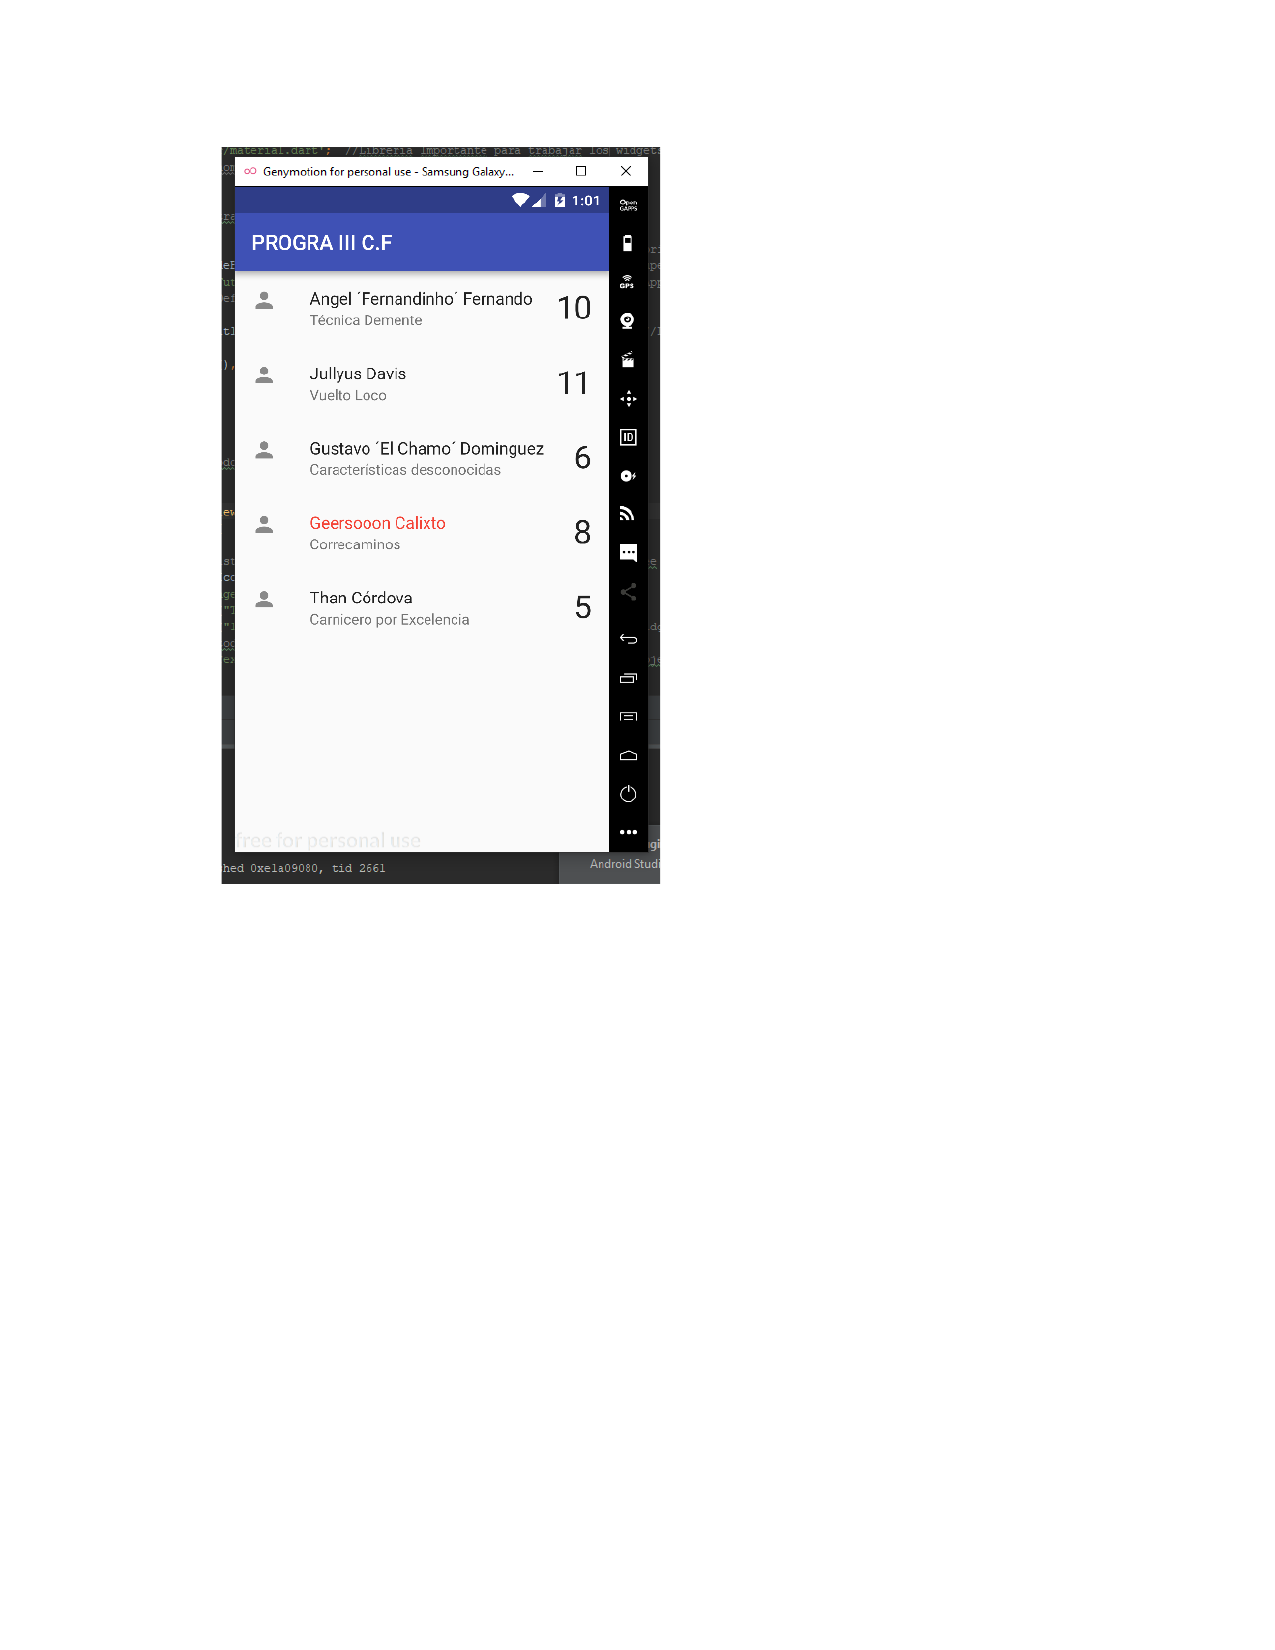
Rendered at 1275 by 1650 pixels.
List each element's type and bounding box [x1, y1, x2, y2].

picture [221, 147, 661, 884]
